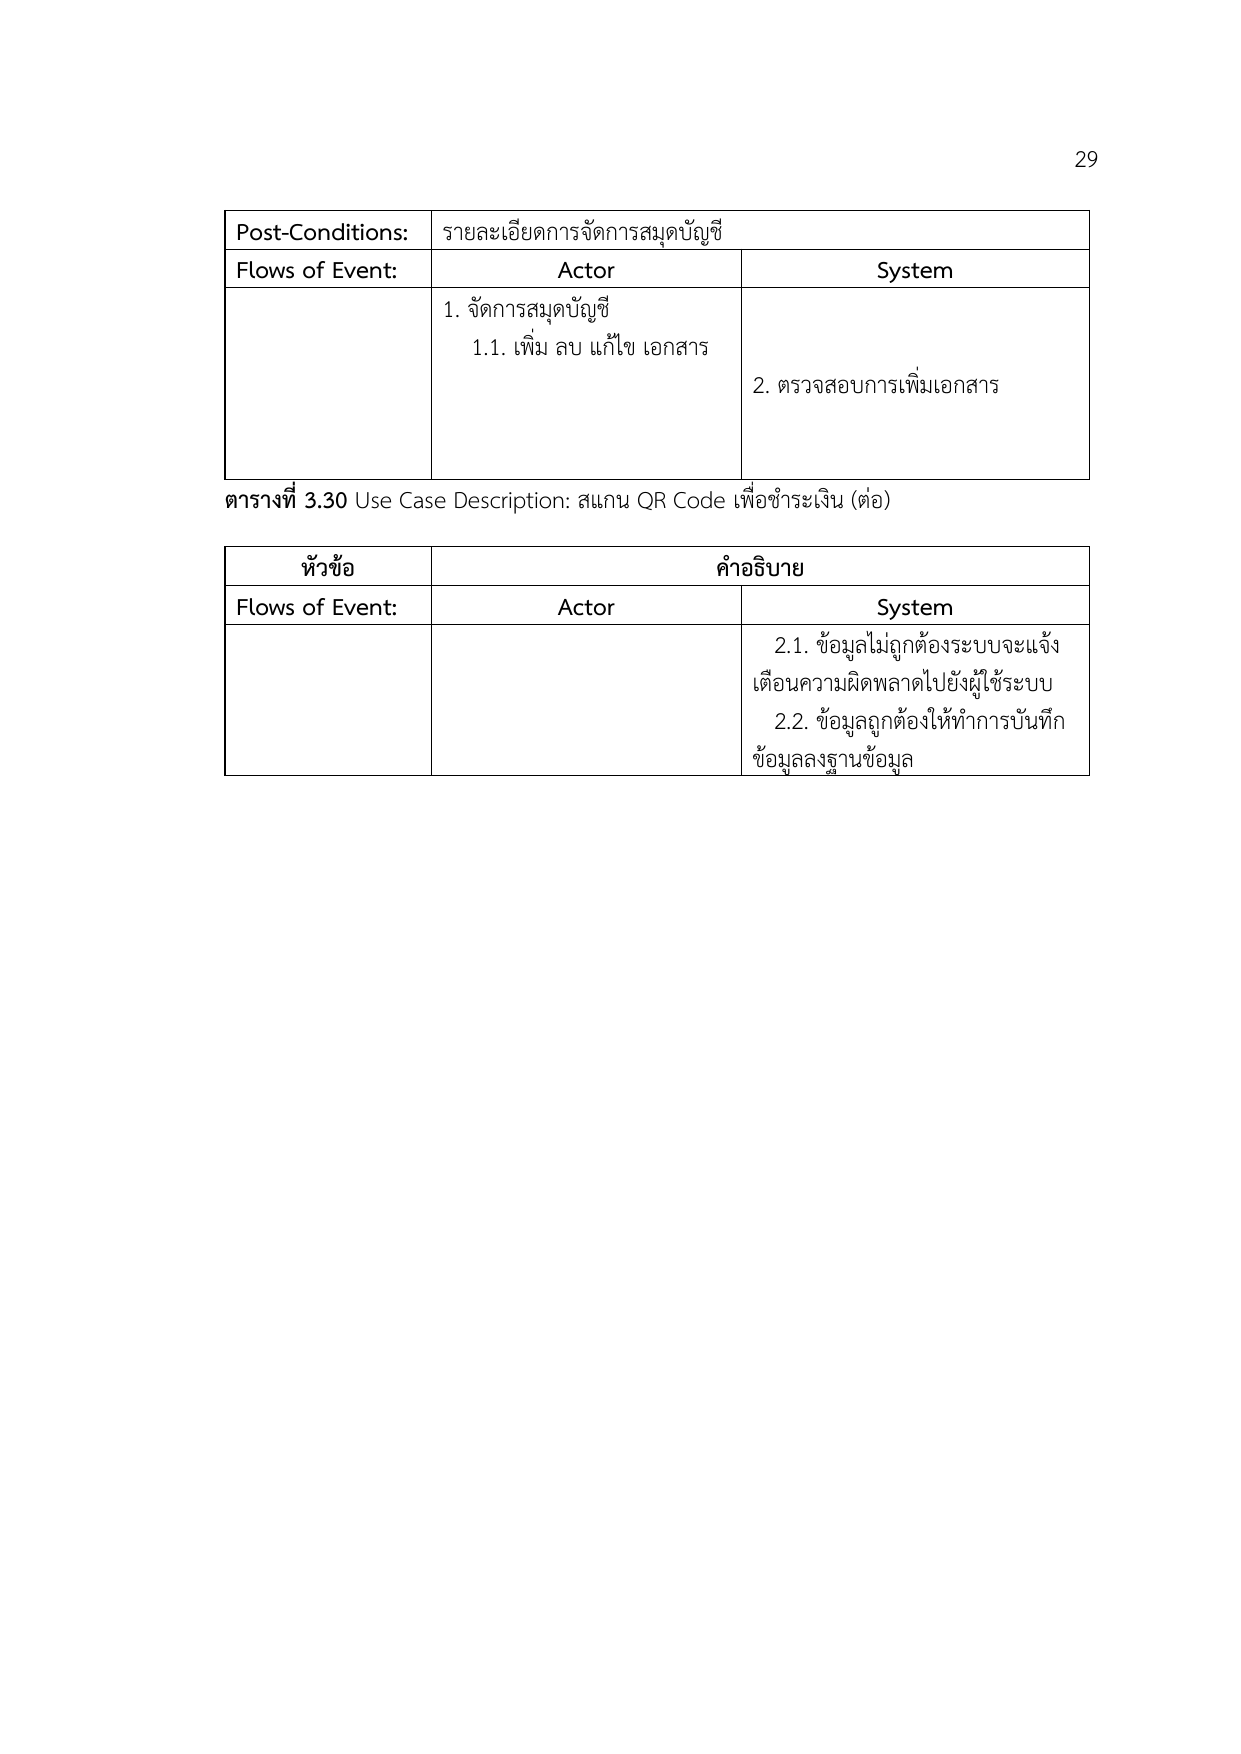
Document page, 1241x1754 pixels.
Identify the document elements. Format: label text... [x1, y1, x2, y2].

table_cell System [742, 586, 1089, 623]
table_cell Post-Conditions: [226, 211, 431, 248]
table_cell รายละเอียดการจัดการสมุดบัญชี [432, 211, 1089, 248]
table_header คำอธิบาย [432, 547, 1089, 585]
table_header หัวข้อ [226, 547, 431, 585]
table_cell [226, 625, 431, 775]
table_cell System [742, 250, 1089, 287]
table_cell 2.1. ข้อมูลไม่ถูกต้องระบบจะแจ้งเตือนความผิดพลาดไปยังผู้ใช้ระบบ 2.2. ข้อมูลถูกต้องให้ทำการบันทึกข้อมูลลงฐานข้อมูล [742, 625, 1089, 775]
table_cell 1. จัดการสมุดบัญชี 1.1. เพิ่ม ลบ แก้ไข เอกสาร [432, 288, 741, 478]
table_cell [432, 625, 741, 775]
table_cell Flows of Event: [226, 586, 431, 623]
table_cell 2. ตรวจสอบการเพิ่มเอกสาร [742, 288, 1089, 478]
text ตารางที่ 3.30 Use Case Description: สแกน QR Code เพื่อชำระเงิน (ต่อ) [224, 479, 1098, 517]
table_cell Actor [432, 586, 741, 623]
table_cell Flows of Event: [226, 250, 431, 287]
table_cell Actor [432, 250, 741, 287]
table_cell [226, 288, 431, 478]
